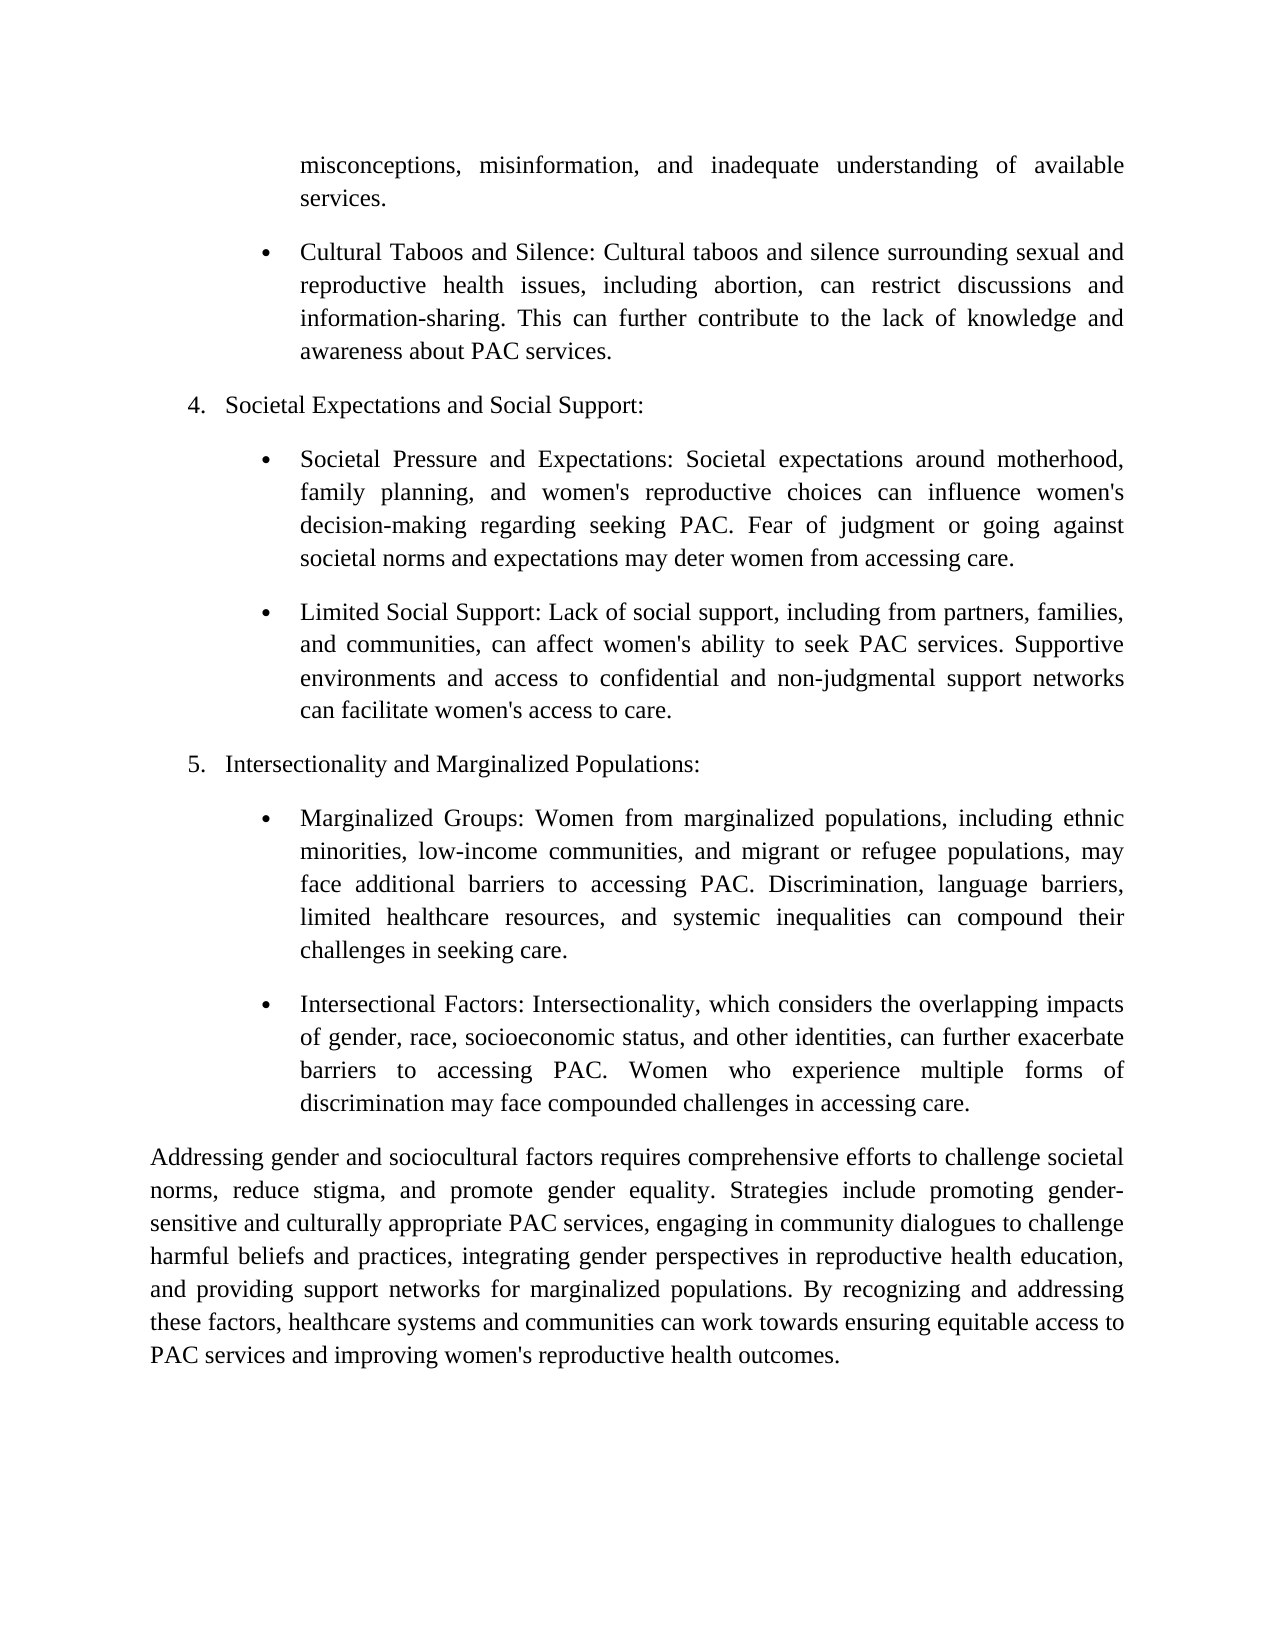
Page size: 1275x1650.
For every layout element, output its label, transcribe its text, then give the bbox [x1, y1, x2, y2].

list Societal Expectations and Social Support: [187, 390, 1125, 418]
list Societal Pressure and Expectations: Societal expectations around motherhood, family planning, and women's reproductive choices can influence women's decision-making regarding seeking PAC. Fear of judgment or going against societal norms and expectations may deter women from accessing care. [262, 444, 1125, 571]
list Marginalized Groups: Women from marginalized populations, including ethnic minorities, low-income communities, and migrant or refugee populations, may face additional barriers to accessing PAC. Discrimination, language barriers, limited healthcare resources, and systemic inequalities can compound their challenges in seeking care. [262, 803, 1125, 964]
text Addressing gender and sociocultural factors requires comprehensive efforts to challenge societal norms, reduce stigma, and promote gender equality. Strategies include promoting gender-sensitive and culturally appropriate PAC services, engaging in community dialogues to challenge harmful beliefs and practices, integrating gender perspectives in reproductive health education, and providing support networks for marginalized populations. By recognizing and addressing these factors, healthcare systems and communities can work towards ensuring equitable access to PAC services and improving women's reproductive health outcomes. [150, 1142, 1125, 1369]
list Limited Social Support: Lack of social support, including from partners, families, and communities, can affect women's ability to seek PAC services. Supportive environments and access to confidential and non-judgmental support networks can facilitate women's access to care. [262, 597, 1125, 724]
list Intersectionality and Marginalized Populations: [187, 749, 1125, 778]
list Intersectional Factors: Intersectionality, which considers the overlapping impacts of gender, race, socioeconomic status, and other identities, can further exacerbate barriers to accessing PAC. Women who experience multiple forms of discrimination may face compounded challenges in accessing care. [262, 989, 1125, 1117]
list Cultural Taboos and Silence: Cultural taboos and silence surrounding sexual and reproductive health issues, including abortion, can restrict discussions and information-sharing. This can further contribute to the lack of knowledge and awareness about PAC services. [262, 237, 1125, 365]
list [262, 150, 1125, 212]
